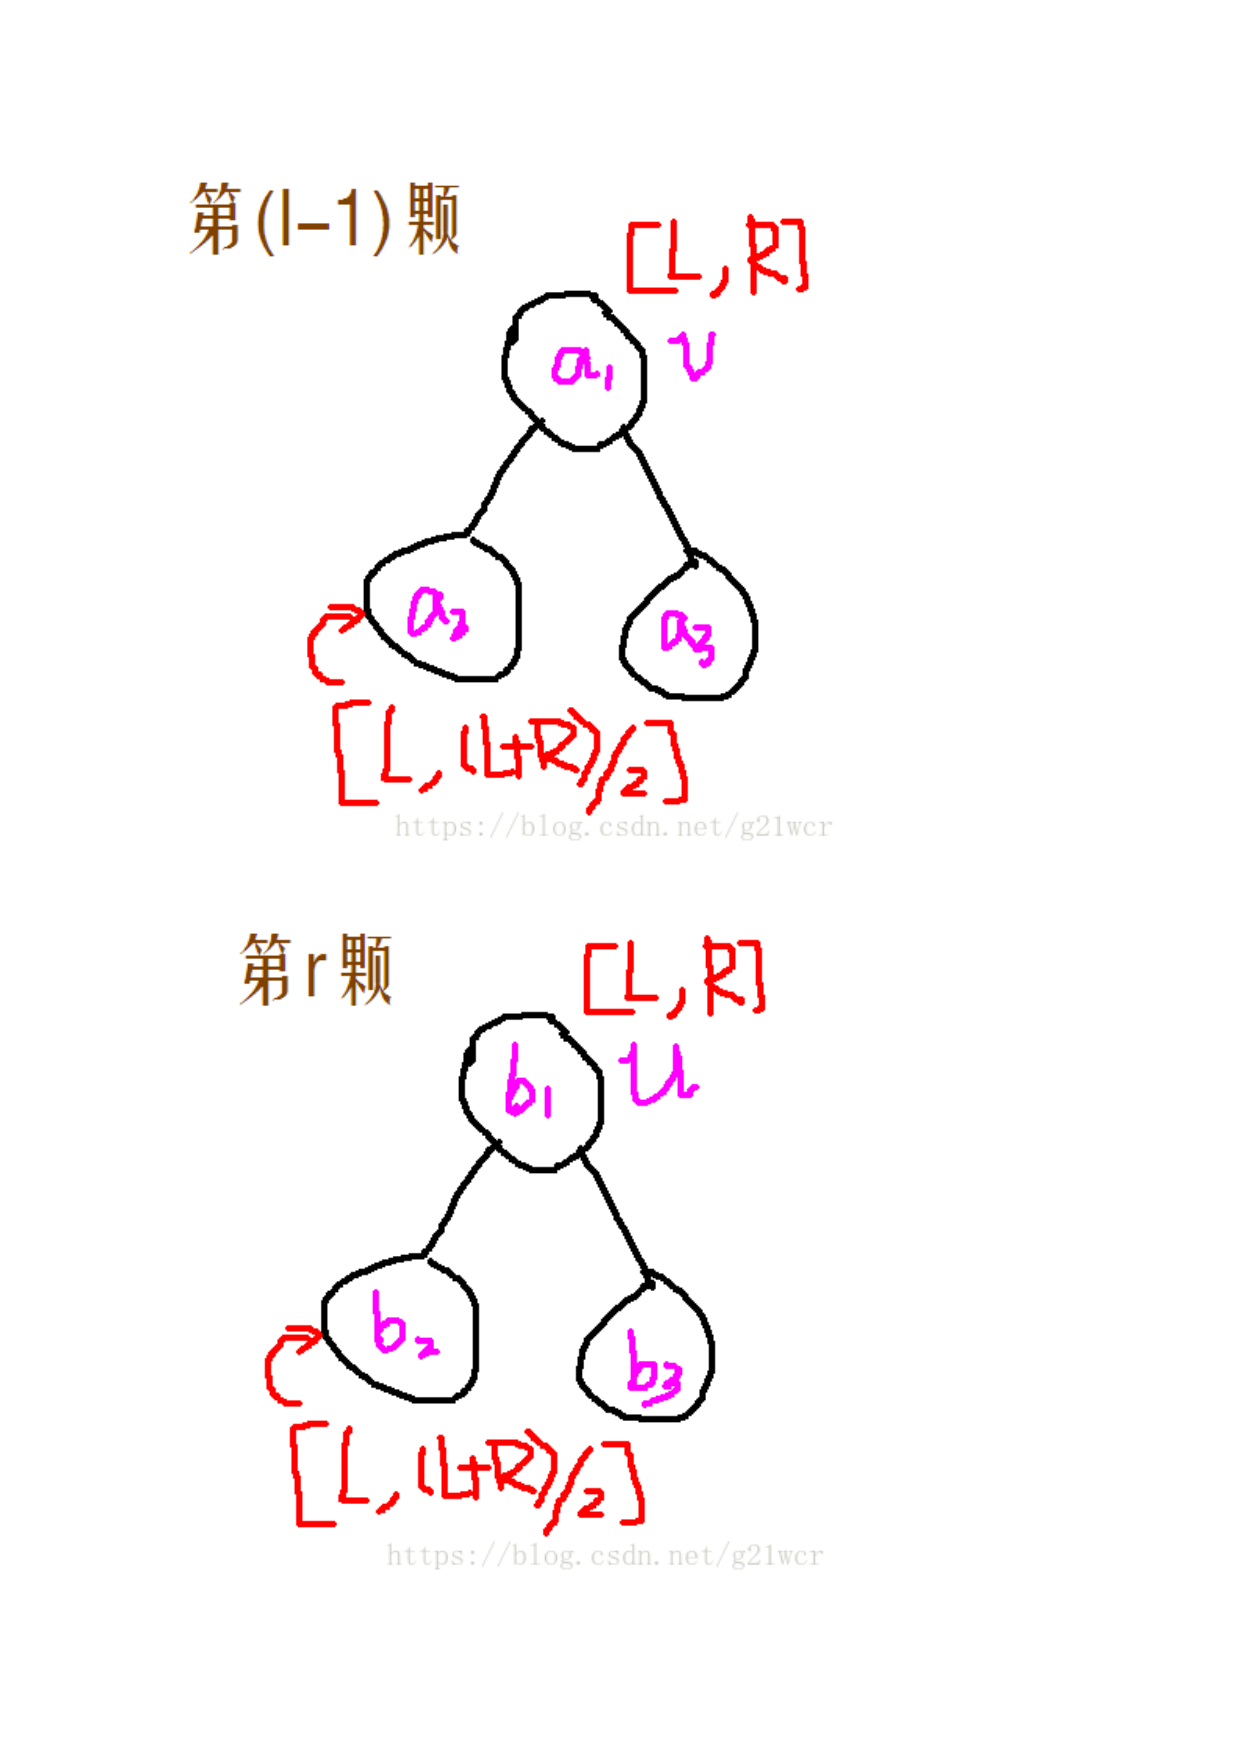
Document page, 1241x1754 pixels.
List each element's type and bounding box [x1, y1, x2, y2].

picture [187, 877, 842, 1587]
picture [187, 162, 851, 858]
